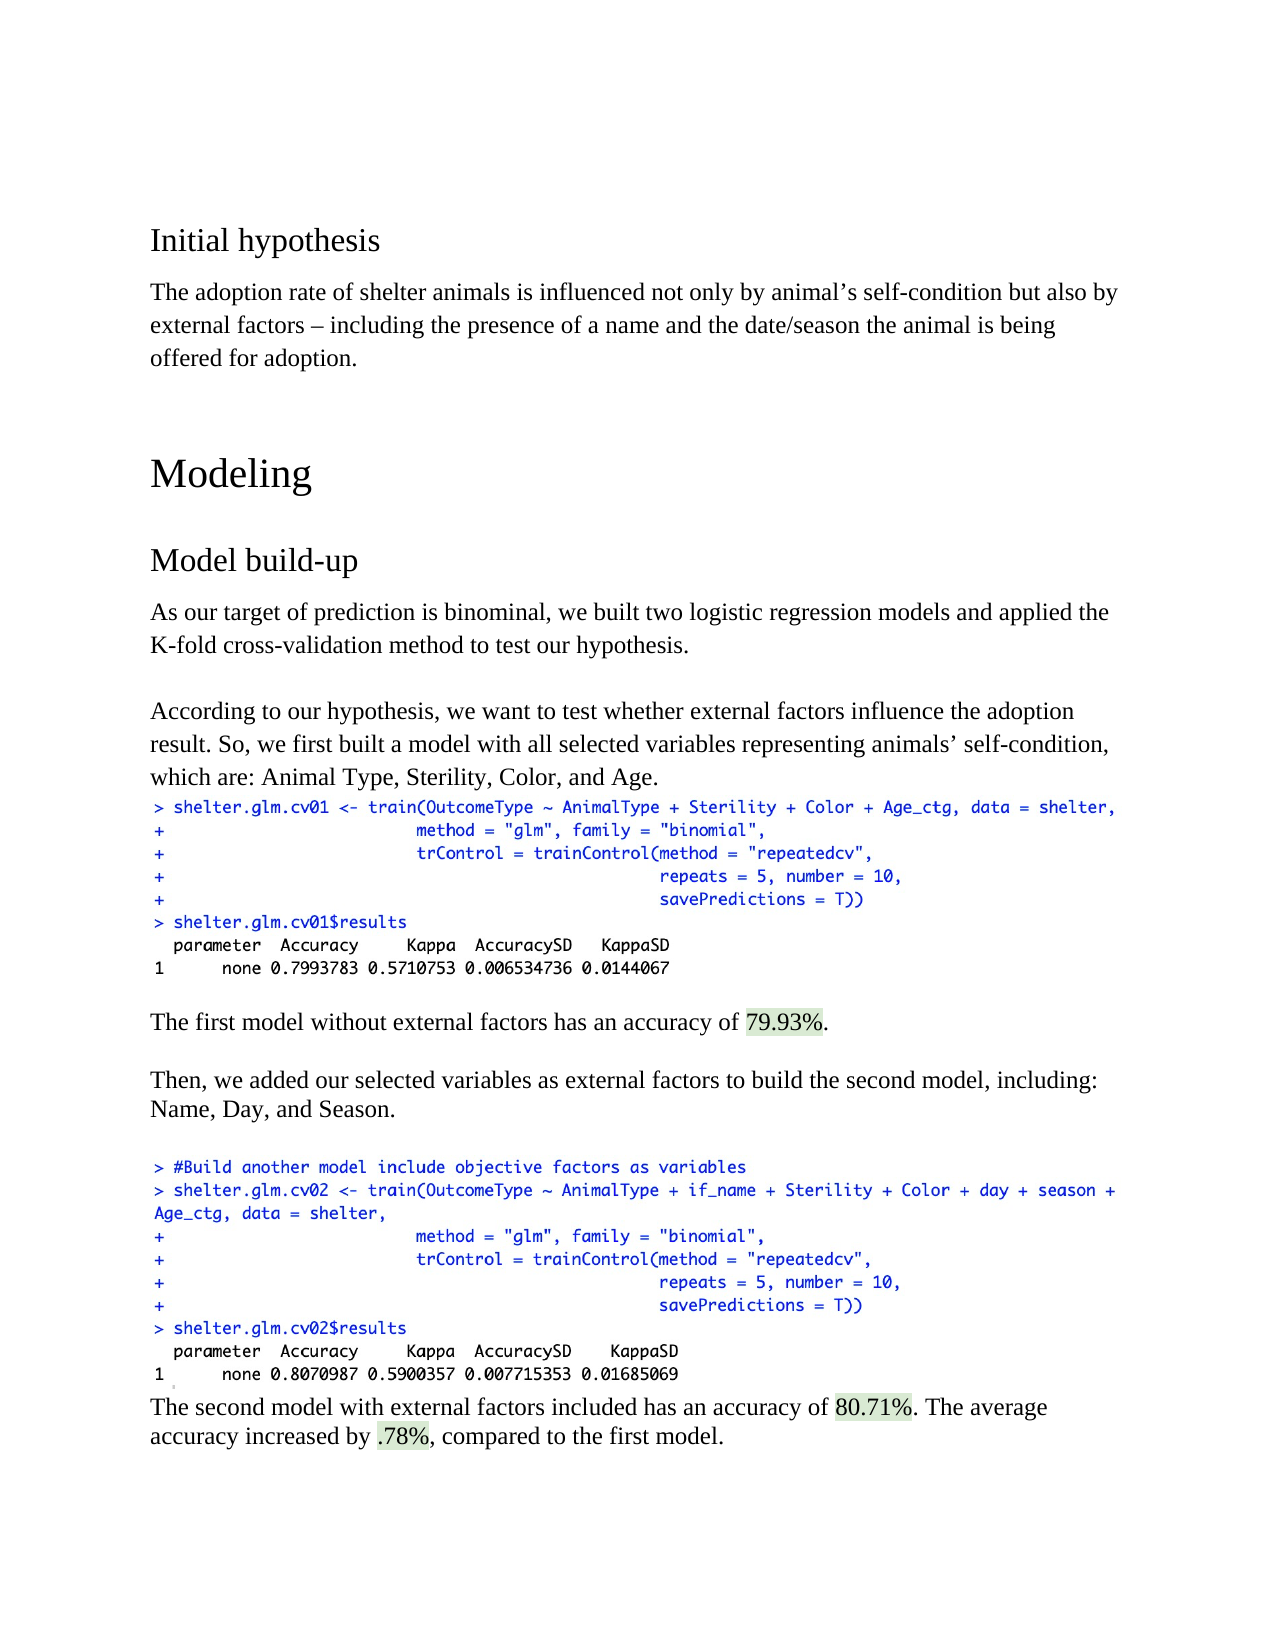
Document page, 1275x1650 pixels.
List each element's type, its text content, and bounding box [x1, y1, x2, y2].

picture [150, 1155, 1125, 1389]
text According to our hypothesis, we want to test whether external factors influence the adoption result. So, we first built a model with all selected variables representing animals’ self-condition, which are: Animal Type, Sterility, Color, and Age. [150, 696, 1125, 791]
subtitle Modeling [150, 448, 1125, 496]
text As our target of prediction is binominal, we built two logistic regression models and applied the K-fold cross-validation method to test our hypothesis. [150, 597, 1125, 659]
text Then, we added our selected variables as external factors to build the second model, including: Name, Day, and Season. [150, 1065, 1125, 1122]
subtitle Initial hypothesis [150, 221, 1125, 259]
picture [150, 795, 1125, 979]
text The adoption rate of shelter animals is influenced not only by animal’s self-condition but also by external factors – including the presence of a name and the date/season the animal is being offered for adoption. [150, 277, 1125, 372]
subtitle Model build-up [150, 541, 1125, 579]
text The first model without external factors has an accuracy of 79.93%. [150, 1007, 1125, 1036]
text The second model with external factors included has an accuracy of 80.71%. The average accuracy increased by .78%, compared to the first model. [150, 1392, 1125, 1450]
